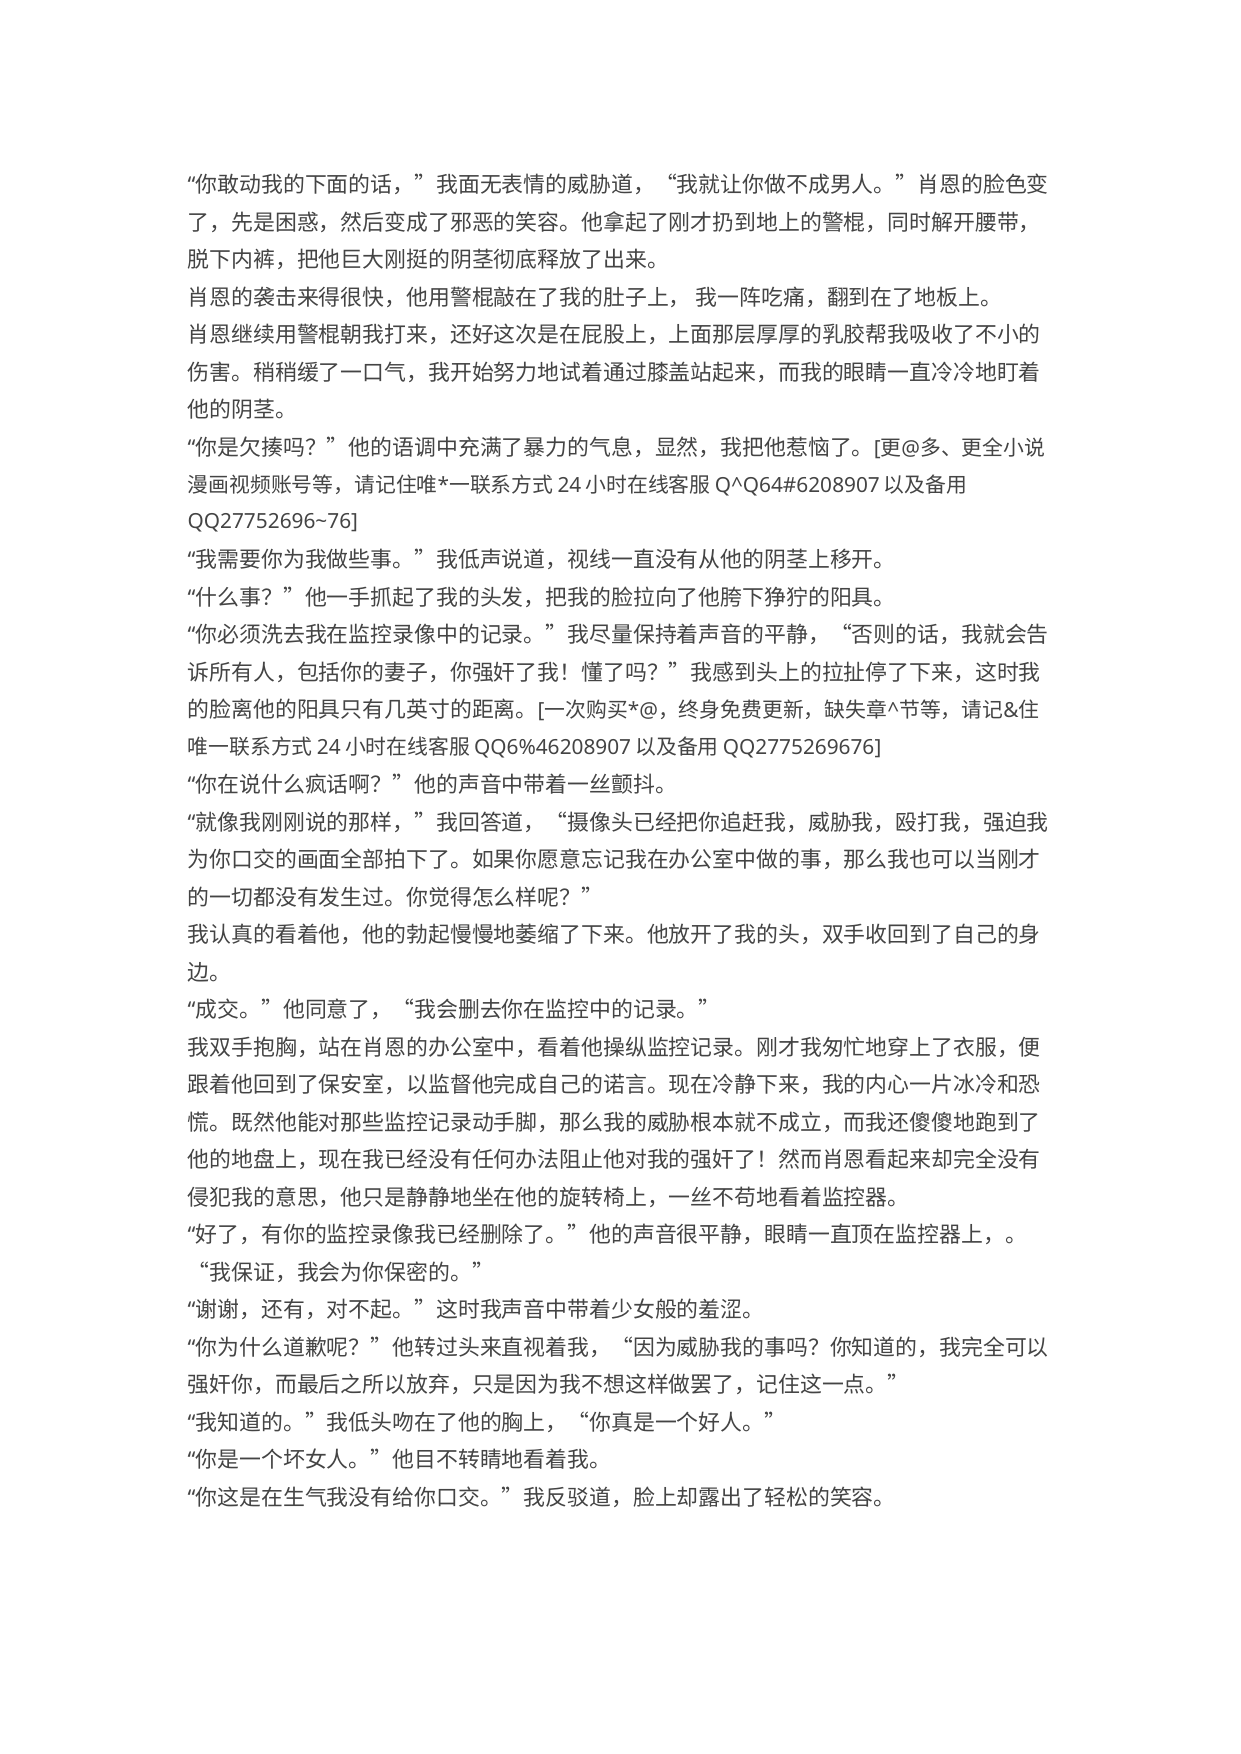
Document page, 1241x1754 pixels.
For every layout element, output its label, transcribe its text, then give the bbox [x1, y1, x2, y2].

text 肖恩继续用警棍朝我打来，还好这次是在屁股上，上面那层厚厚的乳胶帮我吸收了不小的伤害。稍稍缓了一口气，我开始努力地试着通过膝盖站起来，而我的眼睛一直冷冷地盯着他的阴茎。 [187, 314, 1053, 427]
text “成交。”他同意了，“我会删去你在监控中的记录。” [187, 989, 1053, 1027]
text “你是一个坏女人。”他目不转睛地看着我。 [187, 1439, 1053, 1477]
text 我认真的看着他，他的勃起慢慢地萎缩了下来。他放开了我的头，双手收回到了自己的身边。 [187, 914, 1053, 989]
text “你在说什么疯话啊？”他的声音中带着一丝颤抖。 [187, 764, 1053, 802]
text 我双手抱胸，站在肖恩的办公室中，看着他操纵监控记录。刚才我匆忙地穿上了衣服，便跟着他回到了保安室，以监督他完成自己的诺言。现在冷静下来，我的内心一片冰冷和恐慌。既然他能对那些监控记录动手脚，那么我的威胁根本就不成立，而我还傻傻地跑到了他的地盘上，现在我已经没有任何办法阻止他对我的强奸了！然而肖恩看起来却完全没有侵犯我的意思，他只是静静地坐在他的旋转椅上，一丝不苟地看着监控器。 [187, 1027, 1053, 1214]
text “就像我刚刚说的那样，”我回答道，“摄像头已经把你追赶我，威胁我，殴打我，强迫我为你口交的画面全部拍下了。如果你愿意忘记我在办公室中做的事，那么我也可以当刚才的一切都没有发生过。你觉得怎么样呢？” [187, 802, 1053, 914]
text “什么事？”他一手抓起了我的头发，把我的脸拉向了他胯下狰狞的阳具。 [187, 577, 1053, 614]
text “你这是在生气我没有给你口交。”我反驳道，脸上却露出了轻松的笑容。 [187, 1477, 1053, 1514]
text “我知道的。”我低头吻在了他的胸上，“你真是一个好人。” [187, 1402, 1053, 1439]
text 肖恩的袭击来得很快，他用警棍敲在了我的肚子上， 我一阵吃痛，翻到在了地板上。 [187, 277, 1053, 314]
text “你是欠揍吗？”他的语调中充满了暴力的气息，显然，我把他惹恼了。[更@多、更全小说漫画视频账号等，请记住唯*一联系方式24小时在线客服Q^Q64#6208907以及备用QQ27752696~76] [187, 427, 1053, 539]
text “谢谢，还有，对不起。”这时我声音中带着少女般的羞涩。 [187, 1289, 1053, 1327]
text “我需要你为我做些事。”我低声说道，视线一直没有从他的阴茎上移开。 [187, 539, 1053, 577]
text “你必须洗去我在监控录像中的记录。”我尽量保持着声音的平静，“否则的话，我就会告诉所有人，包括你的妻子，你强奸了我！懂了吗？”我感到头上的拉扯停了下来，这时我的脸离他的阳具只有几英寸的距离。[一次购买*@，终身免费更新，缺失章^节等，请记&住唯一联系方式24小时在线客服QQ6%46208907以及备用QQ2775269676] [187, 614, 1053, 764]
text “好了，有你的监控录像我已经删除了。”他的声音很平静，眼睛一直顶在监控器上，。“我保证，我会为你保密的。” [187, 1214, 1053, 1289]
text “你敢动我的下面的话，”我面无表情的威胁道，“我就让你做不成男人。”肖恩的脸色变了，先是困惑，然后变成了邪恶的笑容。他拿起了刚才扔到地上的警棍，同时解开腰带，脱下内裤，把他巨大刚挺的阴茎彻底释放了出来。 [187, 164, 1053, 277]
text “你为什么道歉呢？”他转过头来直视着我，“因为威胁我的事吗？你知道的，我完全可以强奸你，而最后之所以放弃，只是因为我不想这样做罢了，记住这一点。” [187, 1327, 1053, 1402]
